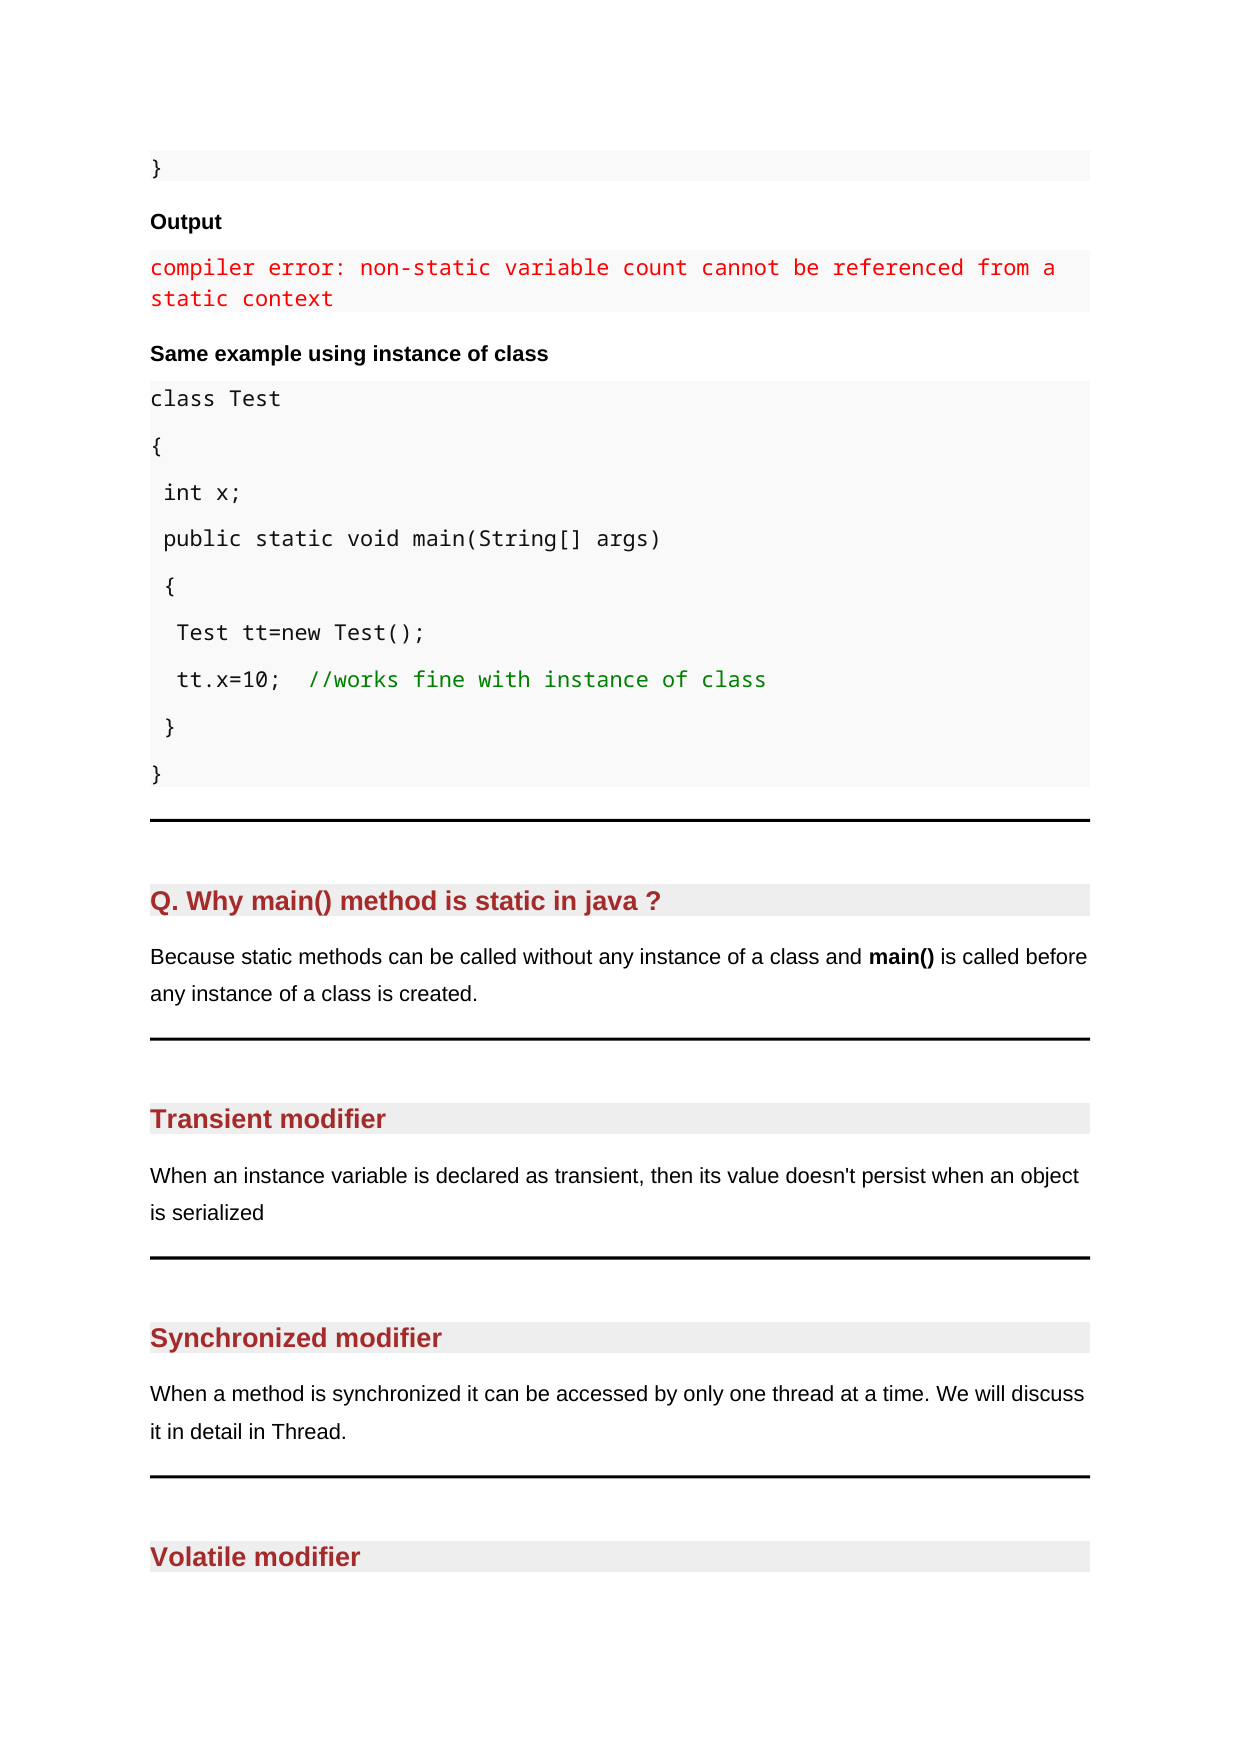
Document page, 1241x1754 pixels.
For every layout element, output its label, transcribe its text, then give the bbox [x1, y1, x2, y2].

text Output [150, 197, 1090, 234]
text compiler error: non-static variable count cannot be referenced from a static context [150, 250, 1090, 312]
text Because static methods can be called without any instance of a class and main() is called before any instance of a class is created. [150, 931, 1090, 1006]
text } [150, 756, 1090, 787]
text Transient modifier [150, 1103, 1090, 1134]
text Volatile modifier [150, 1541, 1090, 1572]
text tt.x=10; //works fine with instance of class [150, 662, 1090, 694]
text } [150, 709, 1090, 741]
text int x; [150, 475, 1090, 506]
text When a method is synchronized it can be accessed by only one thread at a time. We will discuss it in detail in Thread. [150, 1369, 1090, 1444]
text Synchronized modifier [150, 1322, 1090, 1353]
text When an instance variable is declared as transient, then its value doesn't persist when an object is serialized [150, 1150, 1090, 1225]
text { [150, 569, 1090, 600]
text Q. Why main() method is static in java ? [150, 884, 1090, 916]
text Test tt=new Test(); [150, 616, 1090, 647]
text Same example using instance of class [150, 328, 1090, 366]
text { [150, 428, 1090, 459]
text class Test [150, 381, 1090, 412]
text public static void main(String[] args) [150, 522, 1090, 553]
text } [150, 150, 1090, 181]
